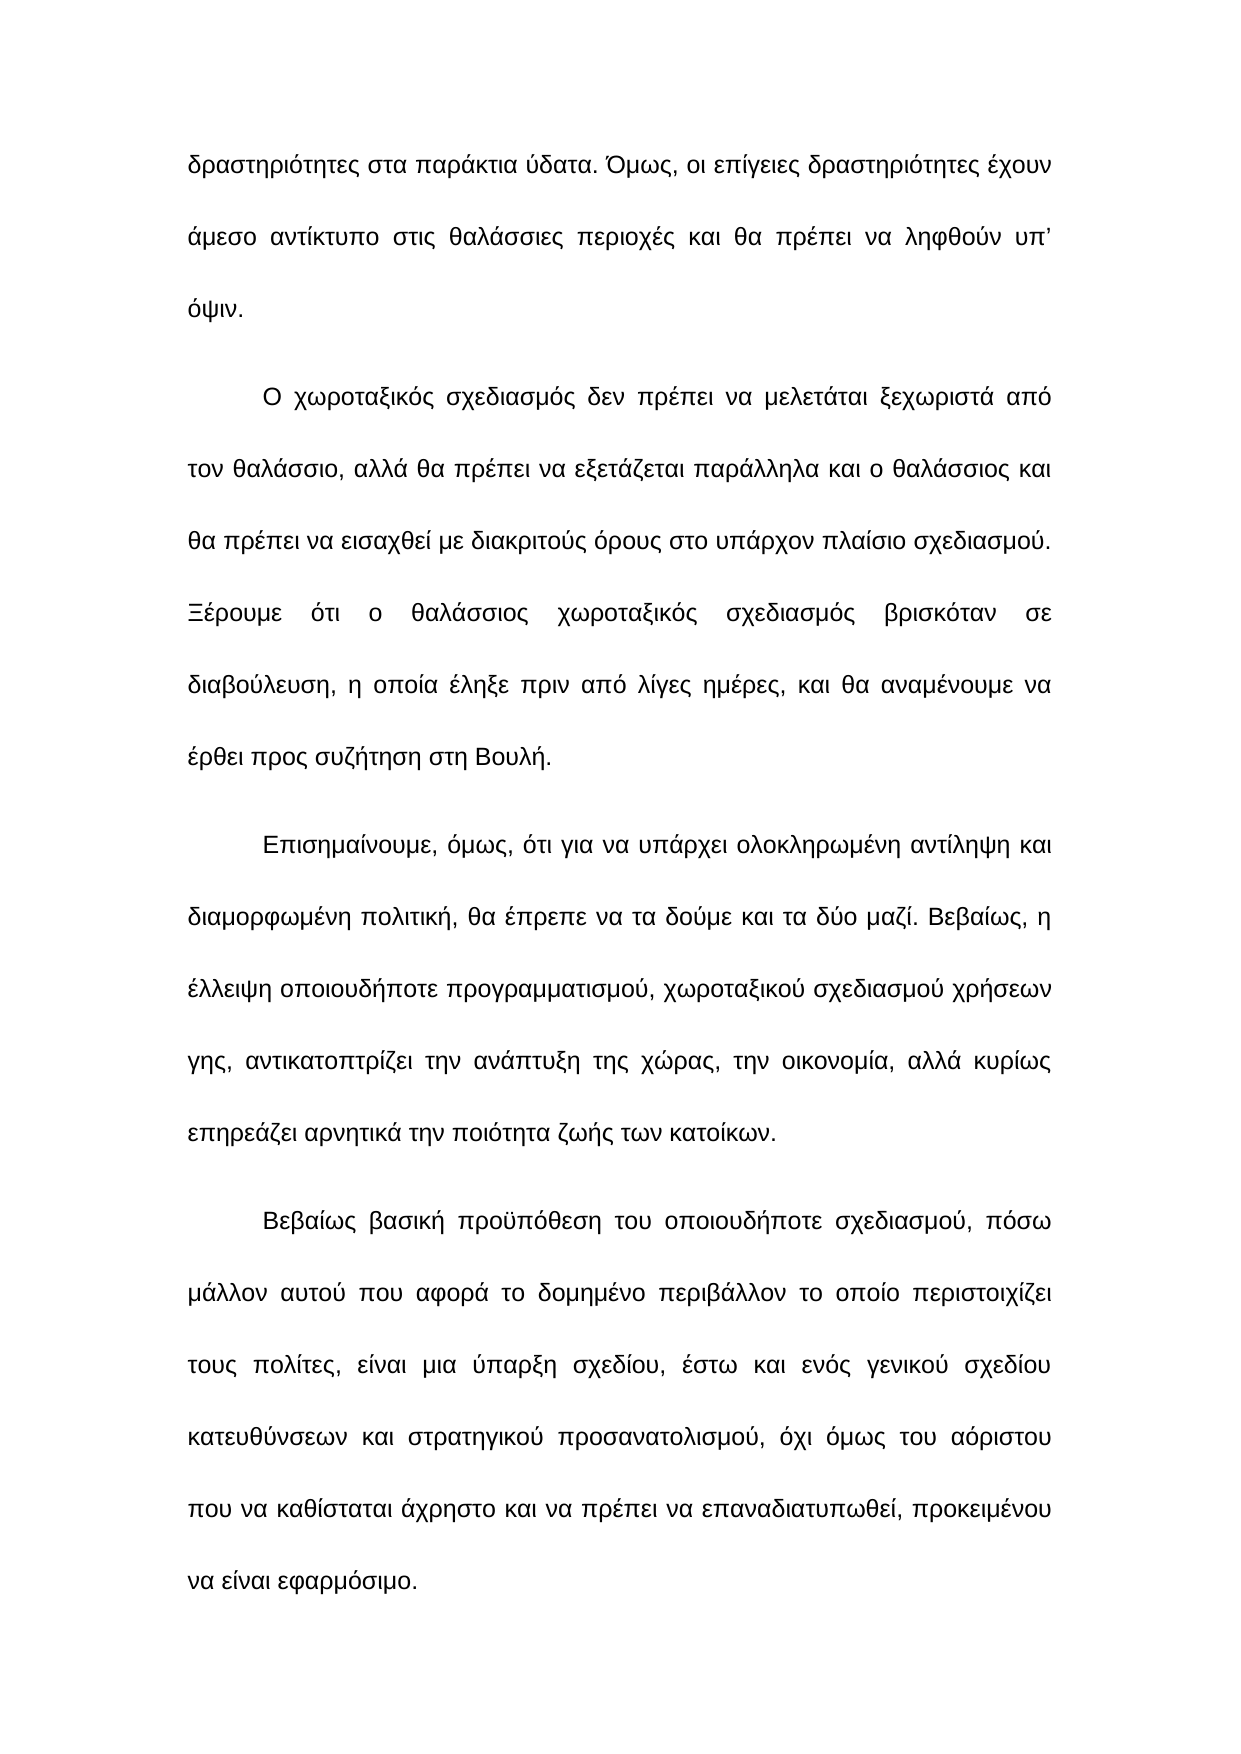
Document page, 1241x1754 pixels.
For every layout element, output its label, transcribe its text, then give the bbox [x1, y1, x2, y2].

text Βεβαίως βασική προϋπόθεση του οποιουδήποτε σχεδιασμού, πόσω μάλλον αυτού που αφορά το δομημένο περιβάλλον το οποίο περιστοιχίζει τους πολίτες, είναι μια ύπαρξη σχεδίου, έστω και ενός γενικού σχεδίου κατευθύνσεων και στρατηγικού προσανατολισμού, όχι όμως του αόριστου που να καθίσταται άχρηστο και να πρέπει να επαναδιατυπωθεί, προκειμένου να είναι εφαρμόσιμο. [187, 1206, 1053, 1594]
text Ο χωροταξικός σχεδιασμός δεν πρέπει να μελετάται ξεχωριστά από τον θαλάσσιο, αλλά θα πρέπει να εξετάζεται παράλληλα και ο θαλάσσιος και θα πρέπει να εισαχθεί με διακριτούς όρους στο υπάρχον πλαίσιο σχεδιασμού. Ξέρουμε ότι ο θαλάσσιος χωροταξικός σχεδιασμός βρισκόταν σε διαβούλευση, η οποία έληξε πριν από λίγες ημέρες, και θα αναμένουμε να έρθει προς συζήτηση στη Βουλή. [187, 382, 1053, 770]
text Επισημαίνουμε, όμως, ότι για να υπάρχει ολοκληρωμένη αντίληψη και διαμορφωμένη πολιτική, θα έπρεπε να τα δούμε και τα δύο μαζί. Βεβαίως, η έλλειψη οποιουδήποτε προγραμματισμού, χωροταξικού σχεδιασμού χρήσεων γης, αντικατοπτρίζει την ανάπτυξη της χώρας, την οικονομία, αλλά κυρίως επηρεάζει αρνητικά την ποιότητα ζωής των κατοίκων. [187, 830, 1053, 1146]
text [187, 150, 1053, 322]
